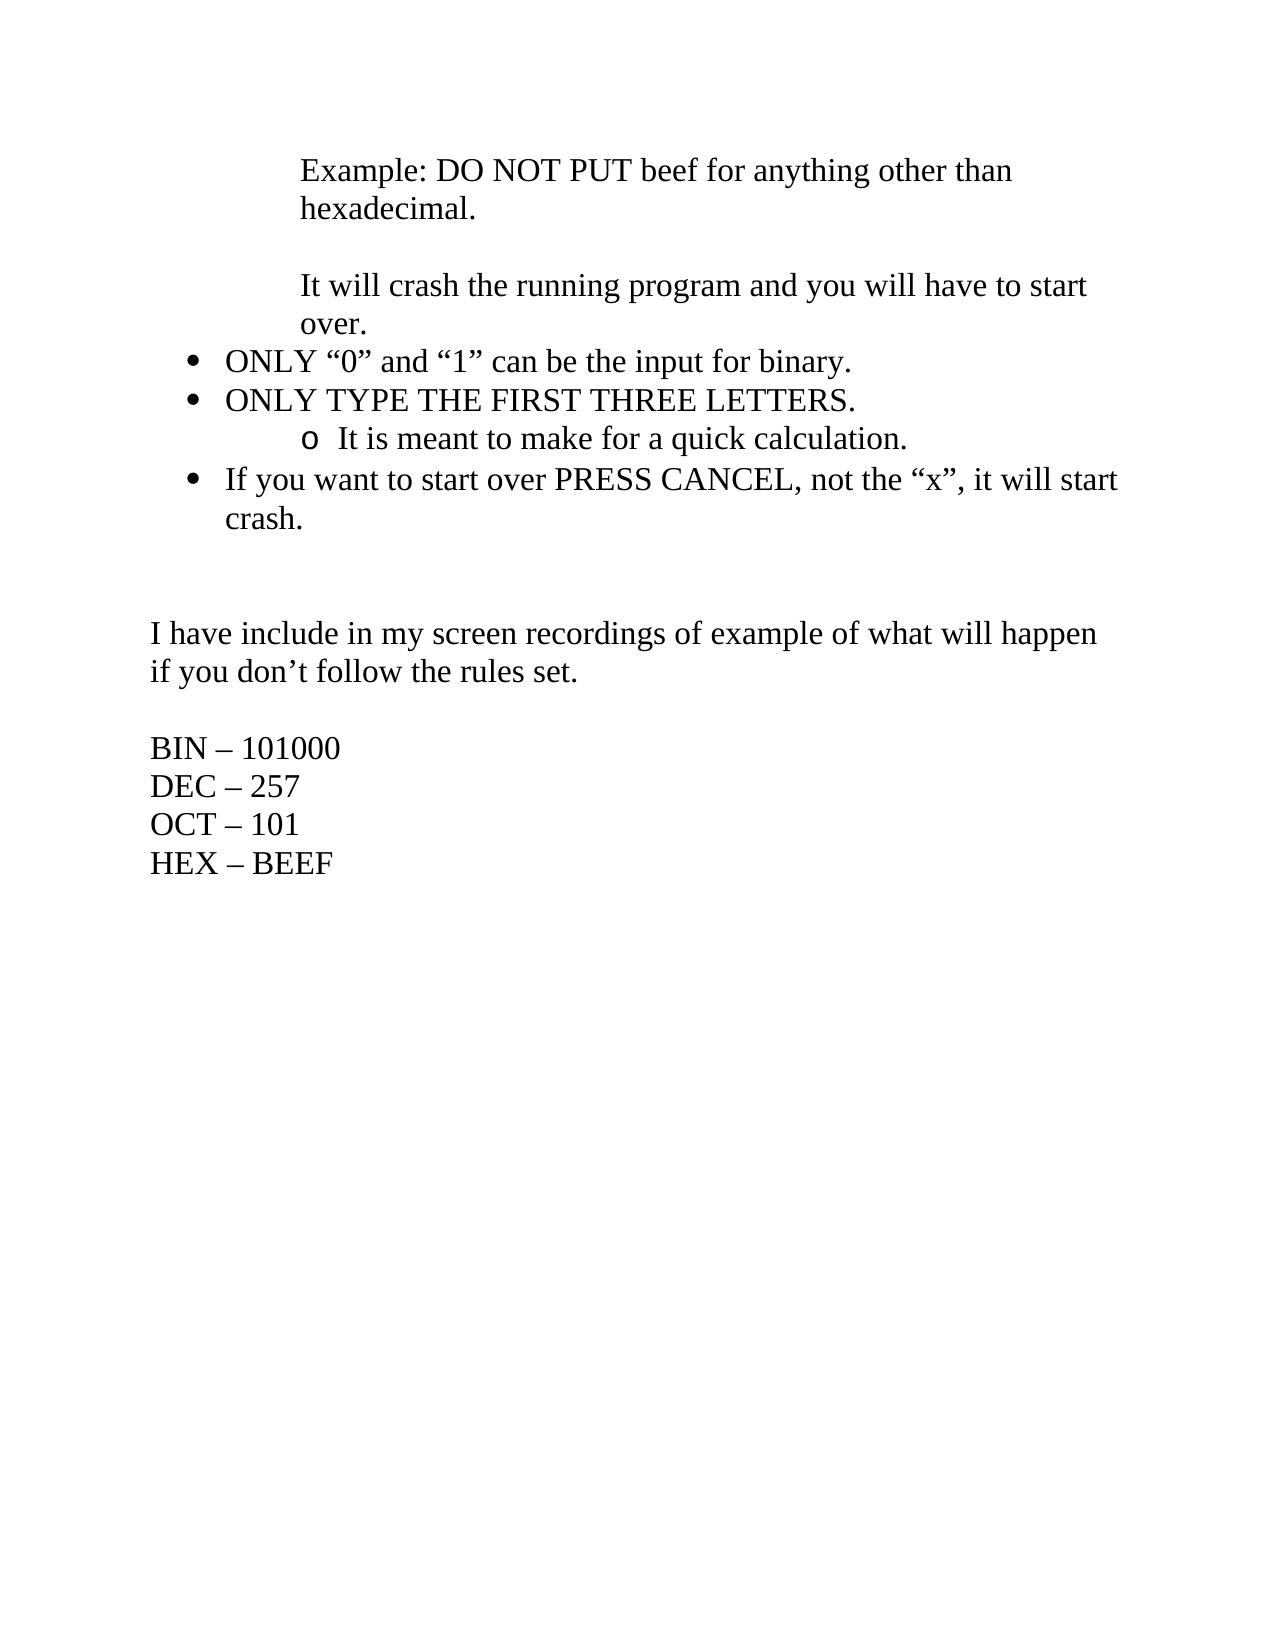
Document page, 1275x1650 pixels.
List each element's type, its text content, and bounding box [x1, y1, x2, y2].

text HEX – BEEF [150, 843, 1125, 881]
list It is meant to make for a quick calculation. [300, 418, 1125, 459]
list If you want to start over PRESS CANCEL, not the “x”, it will start crash. [187, 459, 1125, 536]
list ONLY “0” and “1” can be the input for binary. [187, 342, 1125, 380]
list ONLY TYPE THE FIRST THREE LETTERS. [187, 380, 1125, 418]
text BIN – 101000 [150, 728, 1125, 766]
list It will crash the running program and you will have to start over. [300, 265, 1125, 342]
text I have include in my screen recordings of example of what will happen if you don’t follow the rules set. [150, 613, 1125, 689]
list Example: DO NOT PUT beef for anything other than hexadecimal. [300, 150, 1125, 227]
text DEC – 257 [150, 766, 1125, 804]
text OCT – 101 [150, 804, 1125, 843]
